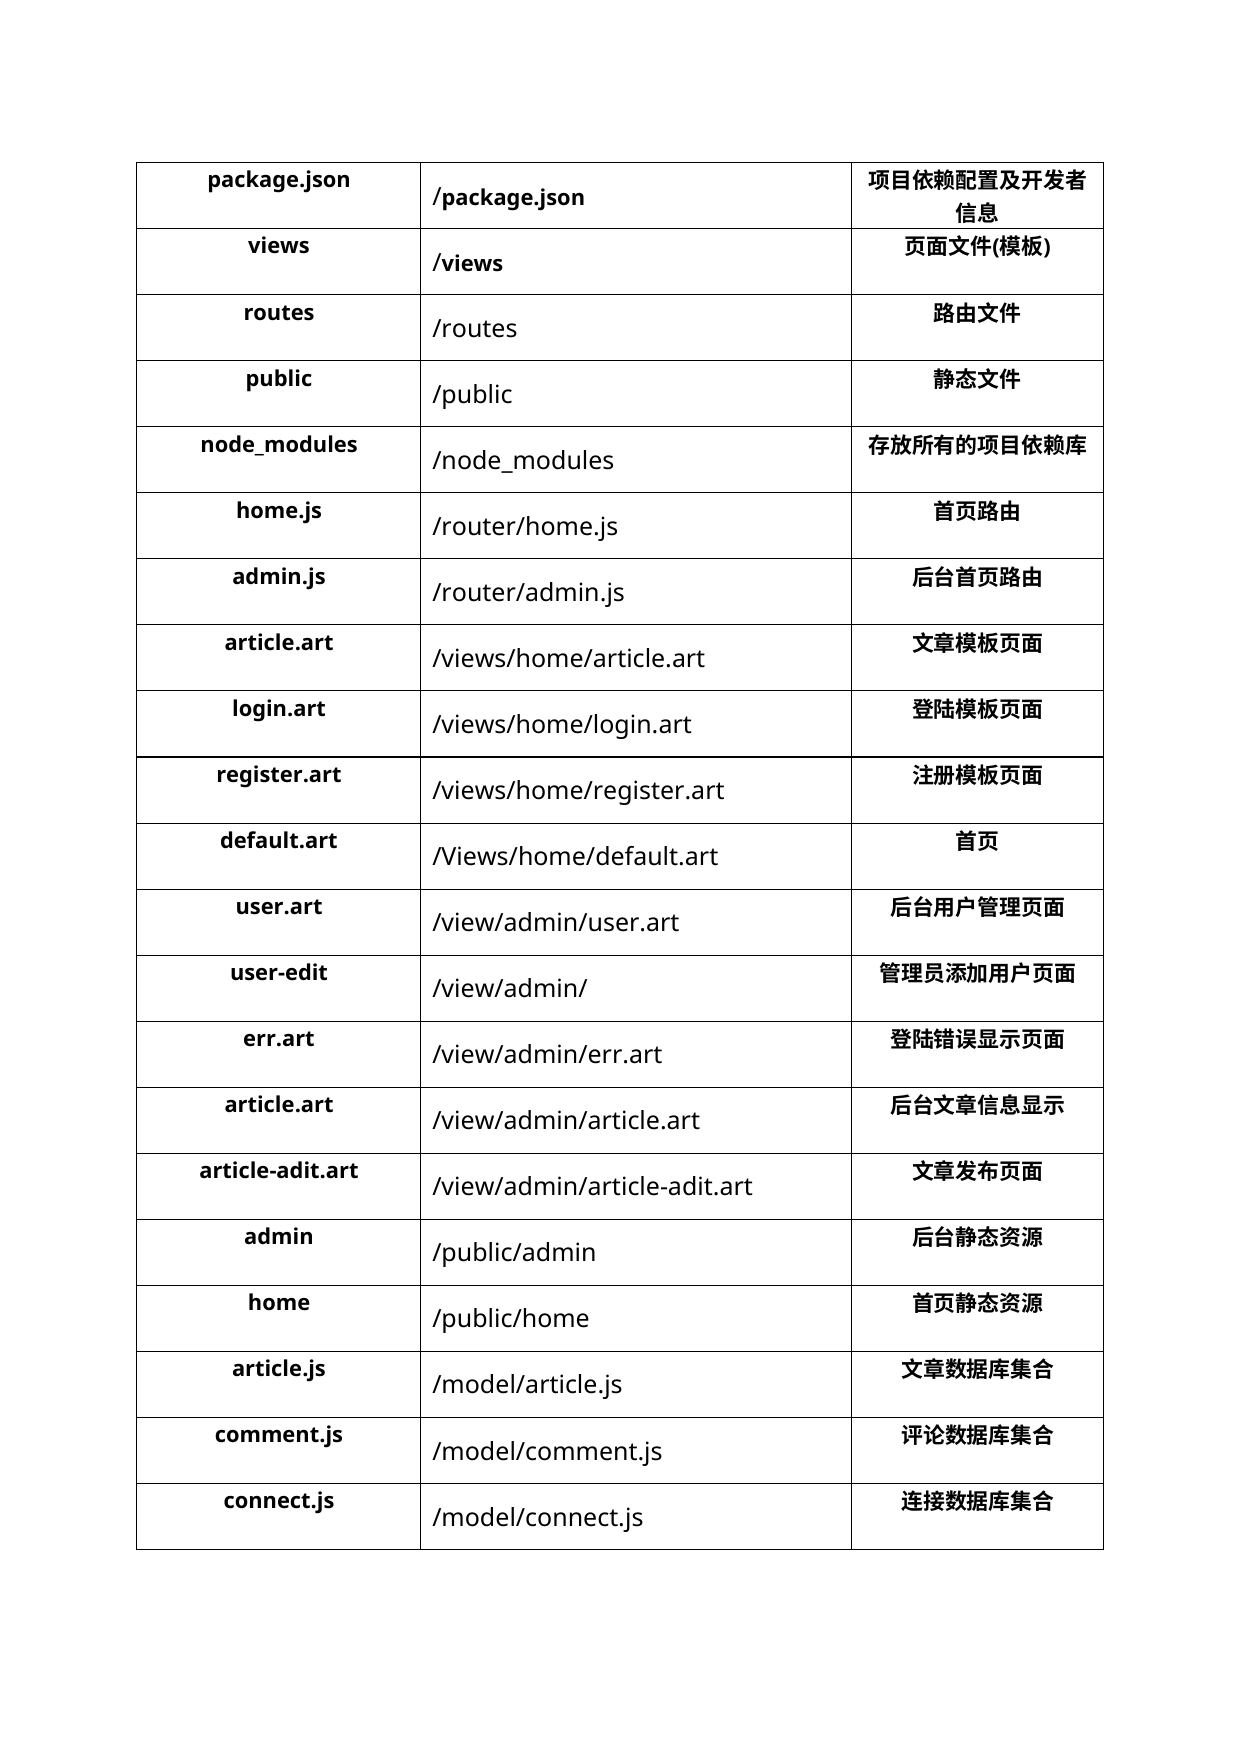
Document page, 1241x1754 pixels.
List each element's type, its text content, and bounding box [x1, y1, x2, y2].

table_cell login.art [137, 691, 420, 756]
table_cell connect.js [137, 1484, 420, 1549]
table_cell /view/admin/article-adit.art [421, 1154, 851, 1219]
table_cell 后台静态资源 [852, 1220, 1103, 1285]
table_cell 后台用户管理页面 [852, 890, 1103, 954]
table_cell package.json [137, 163, 420, 228]
table_cell user.art [137, 890, 420, 954]
table_cell comment.js [137, 1418, 420, 1483]
table_cell /views [421, 229, 851, 294]
table_cell 文章发布页面 [852, 1154, 1103, 1219]
table_cell 首页静态资源 [852, 1286, 1103, 1351]
table_cell 项目依赖配置及开发者信息 [852, 163, 1103, 228]
table_cell 页面文件(模板) [852, 229, 1103, 294]
table_cell admin.js [137, 559, 420, 624]
table_cell admin [137, 1220, 420, 1285]
table_cell 存放所有的项目依赖库 [852, 427, 1103, 492]
table_cell /router/home.js [421, 493, 851, 558]
table_cell home [137, 1286, 420, 1351]
table_cell /public/home [421, 1286, 851, 1351]
table_cell node_modules [137, 427, 420, 492]
table_cell article.art [137, 625, 420, 690]
table_cell /node_modules [421, 427, 851, 492]
table_cell /Views/home/default.art [421, 824, 851, 888]
table_cell article-adit.art [137, 1154, 420, 1219]
table_cell /public/admin [421, 1220, 851, 1285]
table_cell views [137, 229, 420, 294]
table_cell public [137, 361, 420, 426]
table_cell /view/admin/user.art [421, 890, 851, 954]
table_cell 连接数据库集合 [852, 1484, 1103, 1549]
table_cell err.art [137, 1022, 420, 1087]
table_cell 注册模板页面 [852, 758, 1103, 822]
table_cell /model/article.js [421, 1352, 851, 1417]
table_cell register.art [137, 758, 420, 822]
table_cell /model/connect.js [421, 1484, 851, 1549]
table_cell routes [137, 295, 420, 360]
table_cell 静态文件 [852, 361, 1103, 426]
table_cell 登陆错误显示页面 [852, 1022, 1103, 1087]
table_cell 首页 [852, 824, 1103, 888]
table_cell /view/admin/article.art [421, 1088, 851, 1153]
table_cell /views/home/register.art [421, 758, 851, 822]
table_cell /public [421, 361, 851, 426]
table_cell 后台文章信息显示 [852, 1088, 1103, 1153]
table_cell home.js [137, 493, 420, 558]
table_cell 登陆模板页面 [852, 691, 1103, 756]
table_cell /package.json [421, 163, 851, 228]
table_cell 后台首页路由 [852, 559, 1103, 624]
table_cell /views/home/login.art [421, 691, 851, 756]
table_cell 评论数据库集合 [852, 1418, 1103, 1483]
table_cell /model/comment.js [421, 1418, 851, 1483]
table_cell 文章数据库集合 [852, 1352, 1103, 1417]
table_cell user-edit [137, 956, 420, 1021]
table_cell /view/admin/ [421, 956, 851, 1021]
table_cell article.js [137, 1352, 420, 1417]
table_cell default.art [137, 824, 420, 888]
table_cell /routes [421, 295, 851, 360]
table_cell /view/admin/err.art [421, 1022, 851, 1087]
table_cell /views/home/article.art [421, 625, 851, 690]
table_cell 路由文件 [852, 295, 1103, 360]
table_cell /router/admin.js [421, 559, 851, 624]
table_cell 首页路由 [852, 493, 1103, 558]
table_cell 管理员添加用户页面 [852, 956, 1103, 1021]
table_cell 文章模板页面 [852, 625, 1103, 690]
table_cell article.art [137, 1088, 420, 1153]
